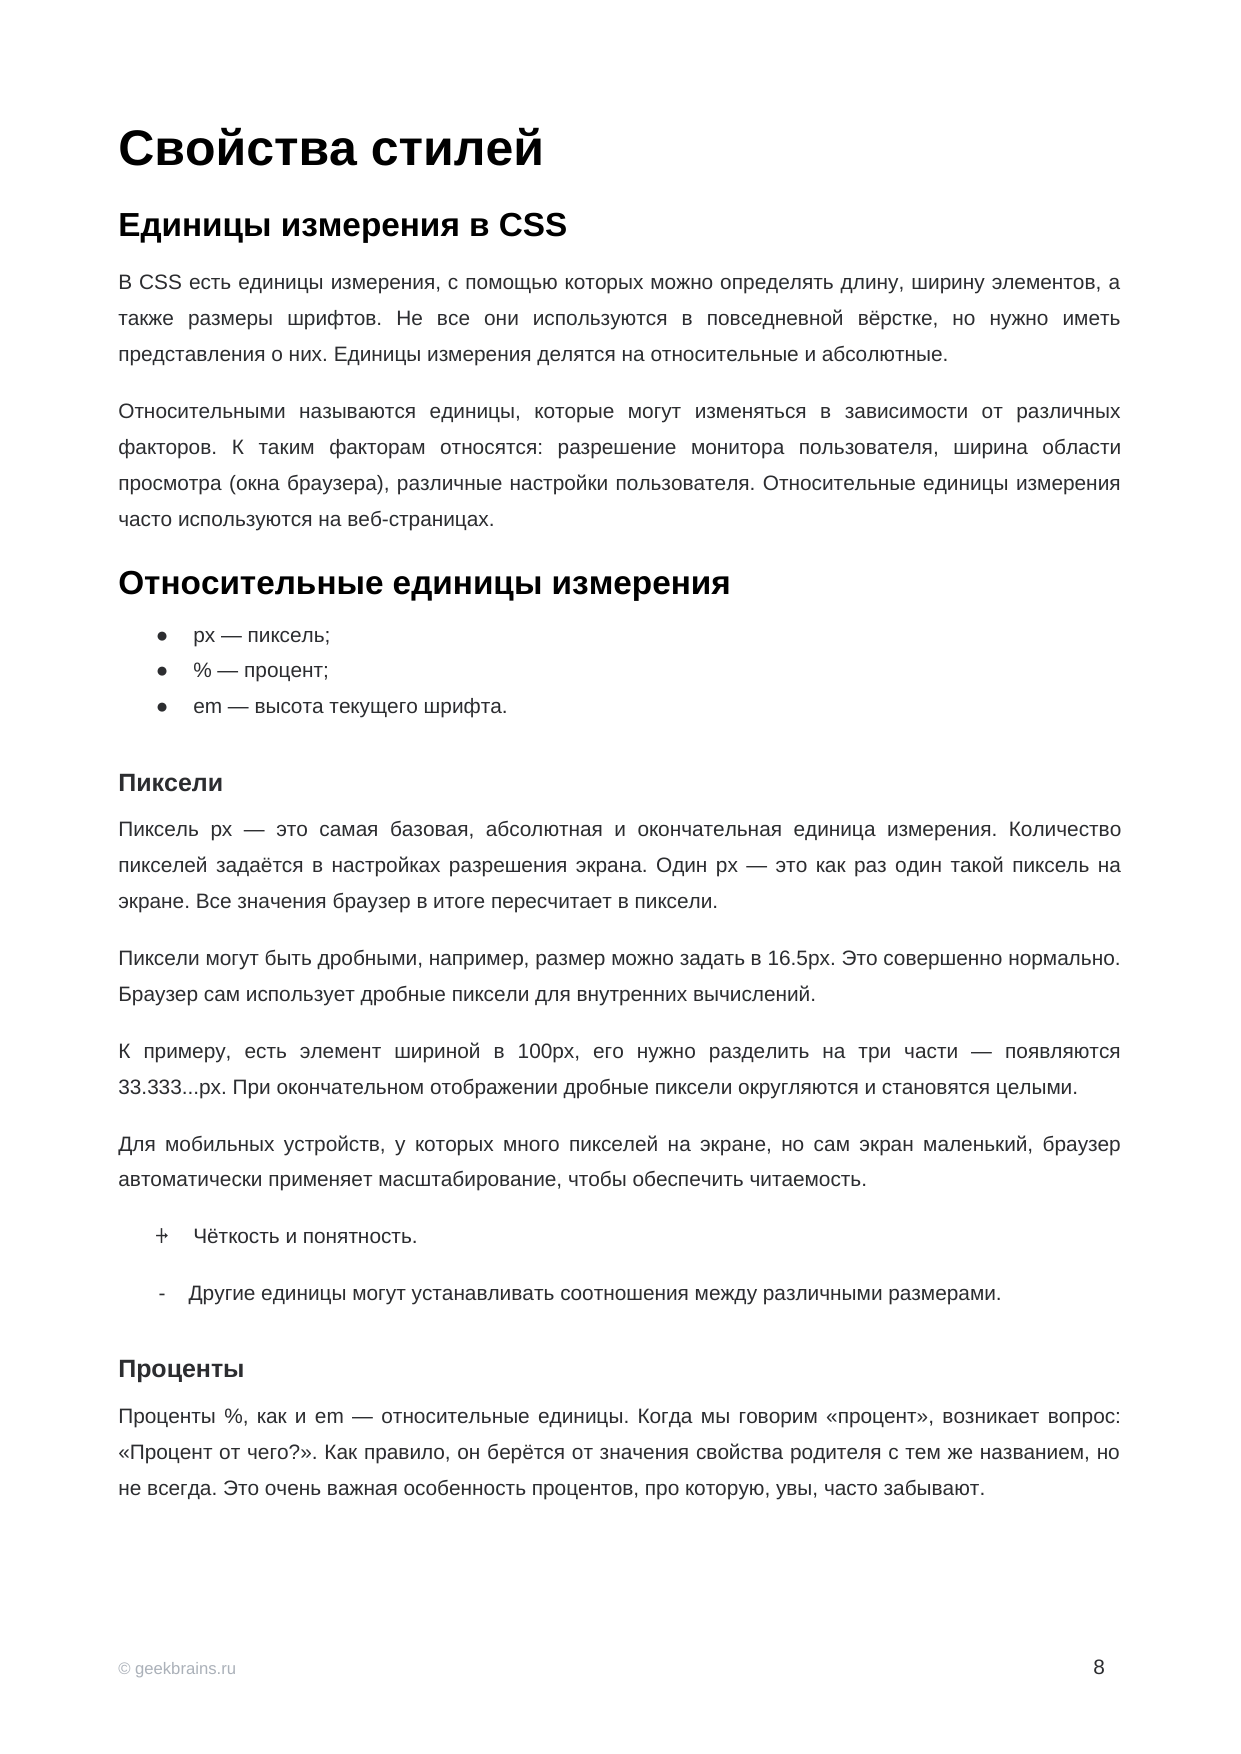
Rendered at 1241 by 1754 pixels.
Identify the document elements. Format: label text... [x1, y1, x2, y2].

text К примеру, есть элемент шириной в 100px, его нужно разделить на три части — появляются 33.333...px. При окончательном отображении дробные пиксели округляются и становятся целыми. [118, 1039, 1122, 1098]
list % — процент; [156, 658, 1122, 682]
text - Другие единицы могут устанавливать соотношения между различными размерами. [118, 1281, 1122, 1305]
subtitle Относительные единицы измерения [118, 563, 1122, 602]
text Относительными называются единицы, которые могут изменяться в зависимости от различных факторов. К таким факторам относятся: разрешение монитора пользователя, ширина области просмотра (окна браузера), различные настройки пользователя. Относительные единицы измерения часто используются на веб-страницах. [118, 398, 1122, 530]
list em — высота текущего шрифта. [156, 694, 1122, 718]
text Пиксели могут быть дробными, например, размер можно задать в 16.5px. Это совершенно нормально. Браузер сам использует дробные пиксели для внутренних вычислений. [118, 946, 1122, 1006]
text Проценты %, как и em — относительные единицы. Когда мы говорим «процент», возникает вопрос: «Процент от чего?». Как правило, он берётся от значения свойства родителя с тем же названием, но не всегда. Это очень важная особенность процентов, про которую, увы, часто забывают. [118, 1404, 1122, 1500]
subtitle Единицы измерения в CSS [118, 205, 1122, 243]
subtitle Проценты [118, 1354, 1122, 1383]
list px — пиксель; [156, 622, 1122, 646]
text В CSS есть единицы измерения, с помощью которых можно определять длину, ширину элементов, а также размеры шрифтов. Не все они используются в повседневной вёрстке, но нужно иметь представления о них. Единицы измерения делятся на относительные и абсолютные. [118, 270, 1122, 366]
subtitle Свойства стилей [118, 118, 1122, 176]
list Чёткость и понятность. [156, 1224, 1122, 1248]
subtitle Пиксели [118, 768, 1122, 796]
text Для мобильных устройств, у которых много пикселей на экране, но сам экран маленький, браузер автоматически применяет масштабирование, чтобы обеспечить читаемость. [118, 1131, 1122, 1191]
text Пиксель px — это самая базовая, абсолютная и окончательная единица измерения. Количество пикселей задаётся в настройках разрешения экрана. Один px — это как раз один такой пиксель на экране. Все значения браузер в итоге пересчитает в пиксели. [118, 817, 1122, 913]
